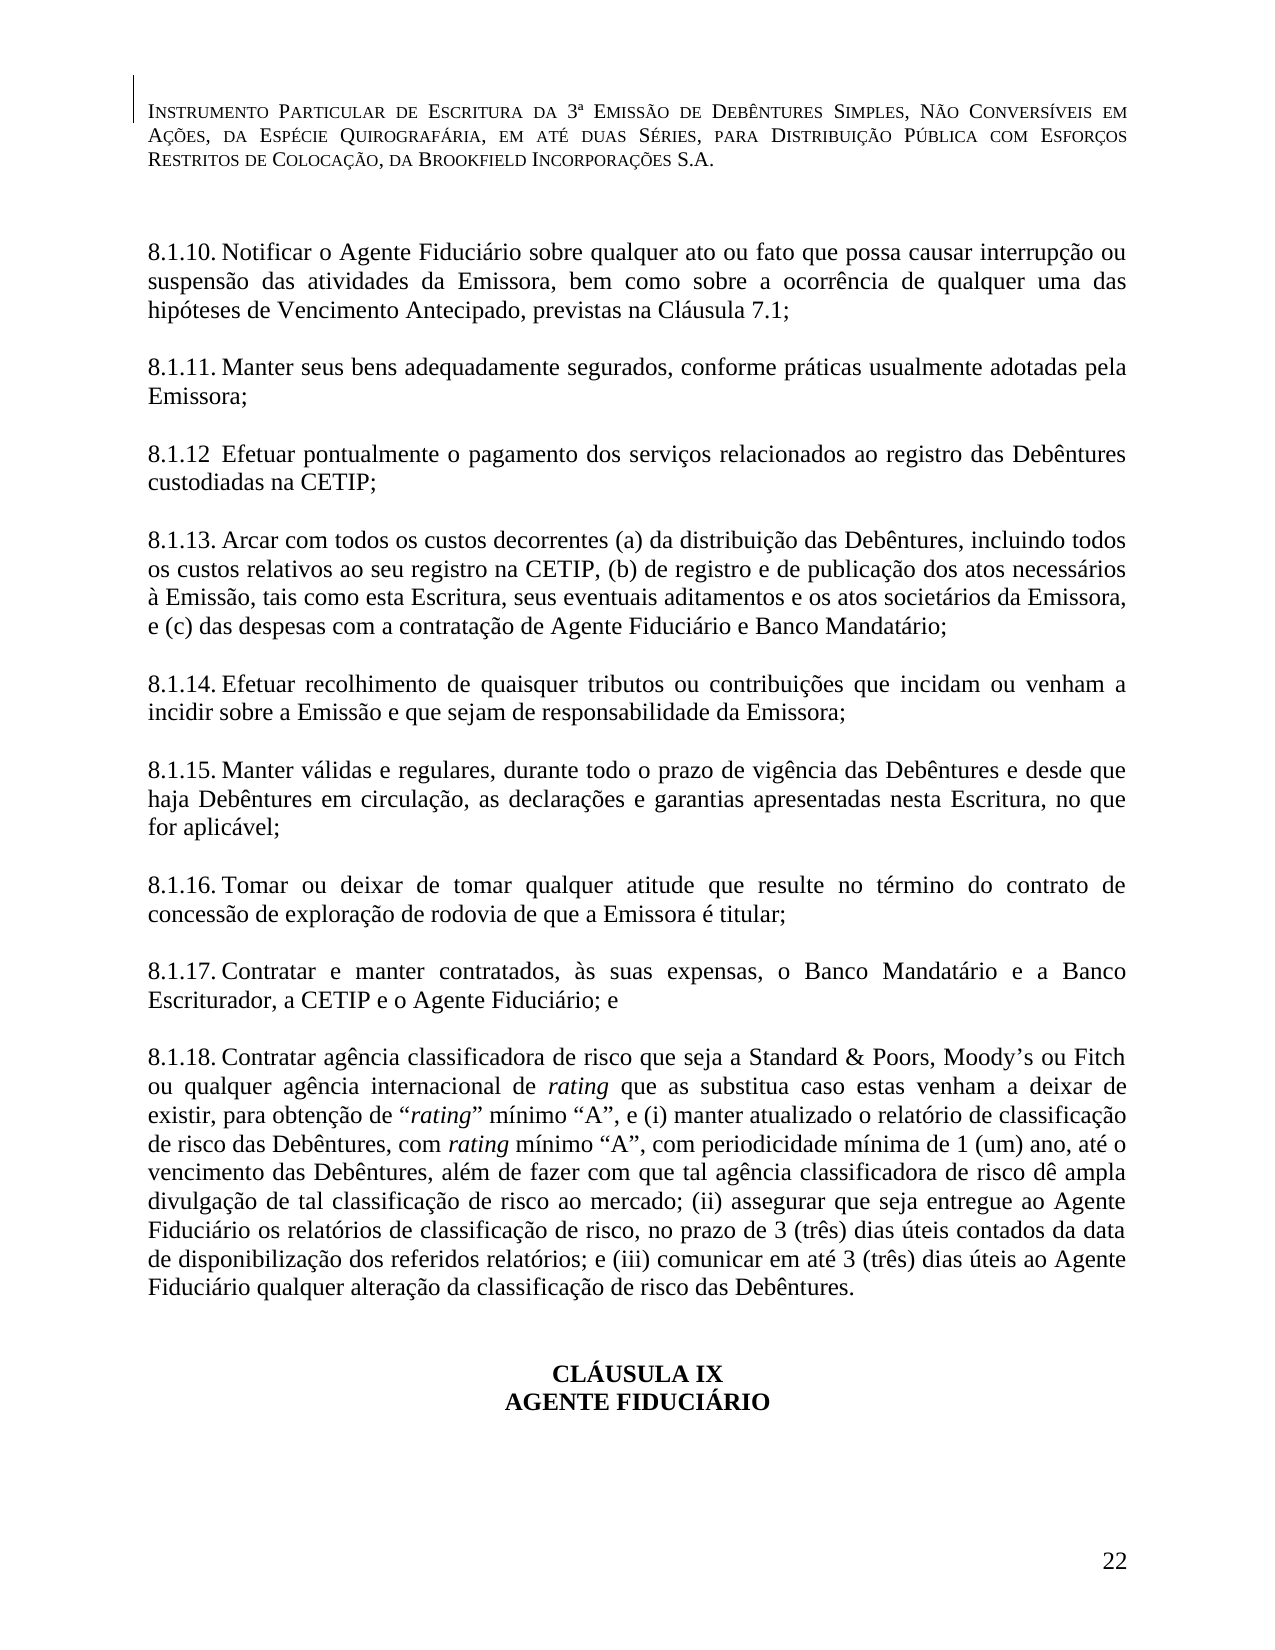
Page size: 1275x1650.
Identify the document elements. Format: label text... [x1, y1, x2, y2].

text 8.1.17. Contratar e manter contratados, às suas expensas, o Banco Mandatário e a Banco Escriturador, a CETIP e o Agente Fiduciário; e [148, 956, 1127, 1014]
text 8.1.12 Efetuar pontualmente o pagamento dos serviços relacionados ao registro das Debêntures custodiadas na CETIP; [148, 439, 1127, 496]
subtitle CLÁUSULA IX [148, 1359, 1127, 1387]
text 8.1.14. Efetuar recolhimento de quaisquer tributos ou contribuições que incidam ou venham a incidir sobre a Emissão e que sejam de responsabilidade da Emissora; [148, 669, 1127, 726]
text 8.1.18. Contratar agência classificadora de risco que seja a Standard & Poors, Moody’s ou Fitch ou qualquer agência internacional de rating que as substitua caso estas venham a deixar de existir, para obtenção de “rating” mínimo “A”, e (i) manter atualizado o relatório de classificação de risco das Debêntures, com rating mínimo “A”, com periodicidade mínima de 1 (um) ano, até o vencimento das Debêntures, além de fazer com que tal agência classificadora de risco dê ampla divulgação de tal classificação de risco ao mercado; (ii) assegurar que seja entregue ao Agente Fiduciário os relatórios de classificação de risco, no prazo de 3 (três) dias úteis contados da data de disponibilização dos referidos relatórios; e (iii) comunicar em até 3 (três) dias úteis ao Agente Fiduciário qualquer alteração da classificação de risco das Debêntures. [148, 1042, 1127, 1301]
text 8.1.10. Notificar o Agente Fiduciário sobre qualquer ato ou fato que possa causar interrupção ou suspensão das atividades da Emissora, bem como sobre a ocorrência de qualquer uma das hipóteses de Vencimento Antecipado, previstas na Cláusula 7.1; [148, 237, 1127, 324]
text 8.1.15. Manter válidas e regulares, durante todo o prazo de vigência das Debêntures e desde que haja Debêntures em circulação, as declarações e garantias apresentadas nesta Escritura, no que for aplicável; [148, 755, 1127, 841]
text 8.1.16. Tomar ou deixar de tomar qualquer atitude que resulte no término do contrato de concessão de exploração de rodovia de que a Emissora é titular; [148, 870, 1127, 927]
text 8.1.11. Manter seus bens adequadamente segurados, conforme práticas usualmente adotadas pela Emissora; [148, 352, 1127, 410]
subtitle AGENTE FIDUCIÁRIO [148, 1387, 1127, 1416]
text 8.1.13. Arcar com todos os custos decorrentes (a) da distribuição das Debêntures, incluindo todos os custos relativos ao seu registro na CETIP, (b) de registro e de publicação dos atos necessários à Emissão, tais como esta Escritura, seus eventuais aditamentos e os atos societários da Emissora, e (c) das despesas com a contratação de Agente Fiduciário e Banco Mandatário; [148, 525, 1127, 640]
